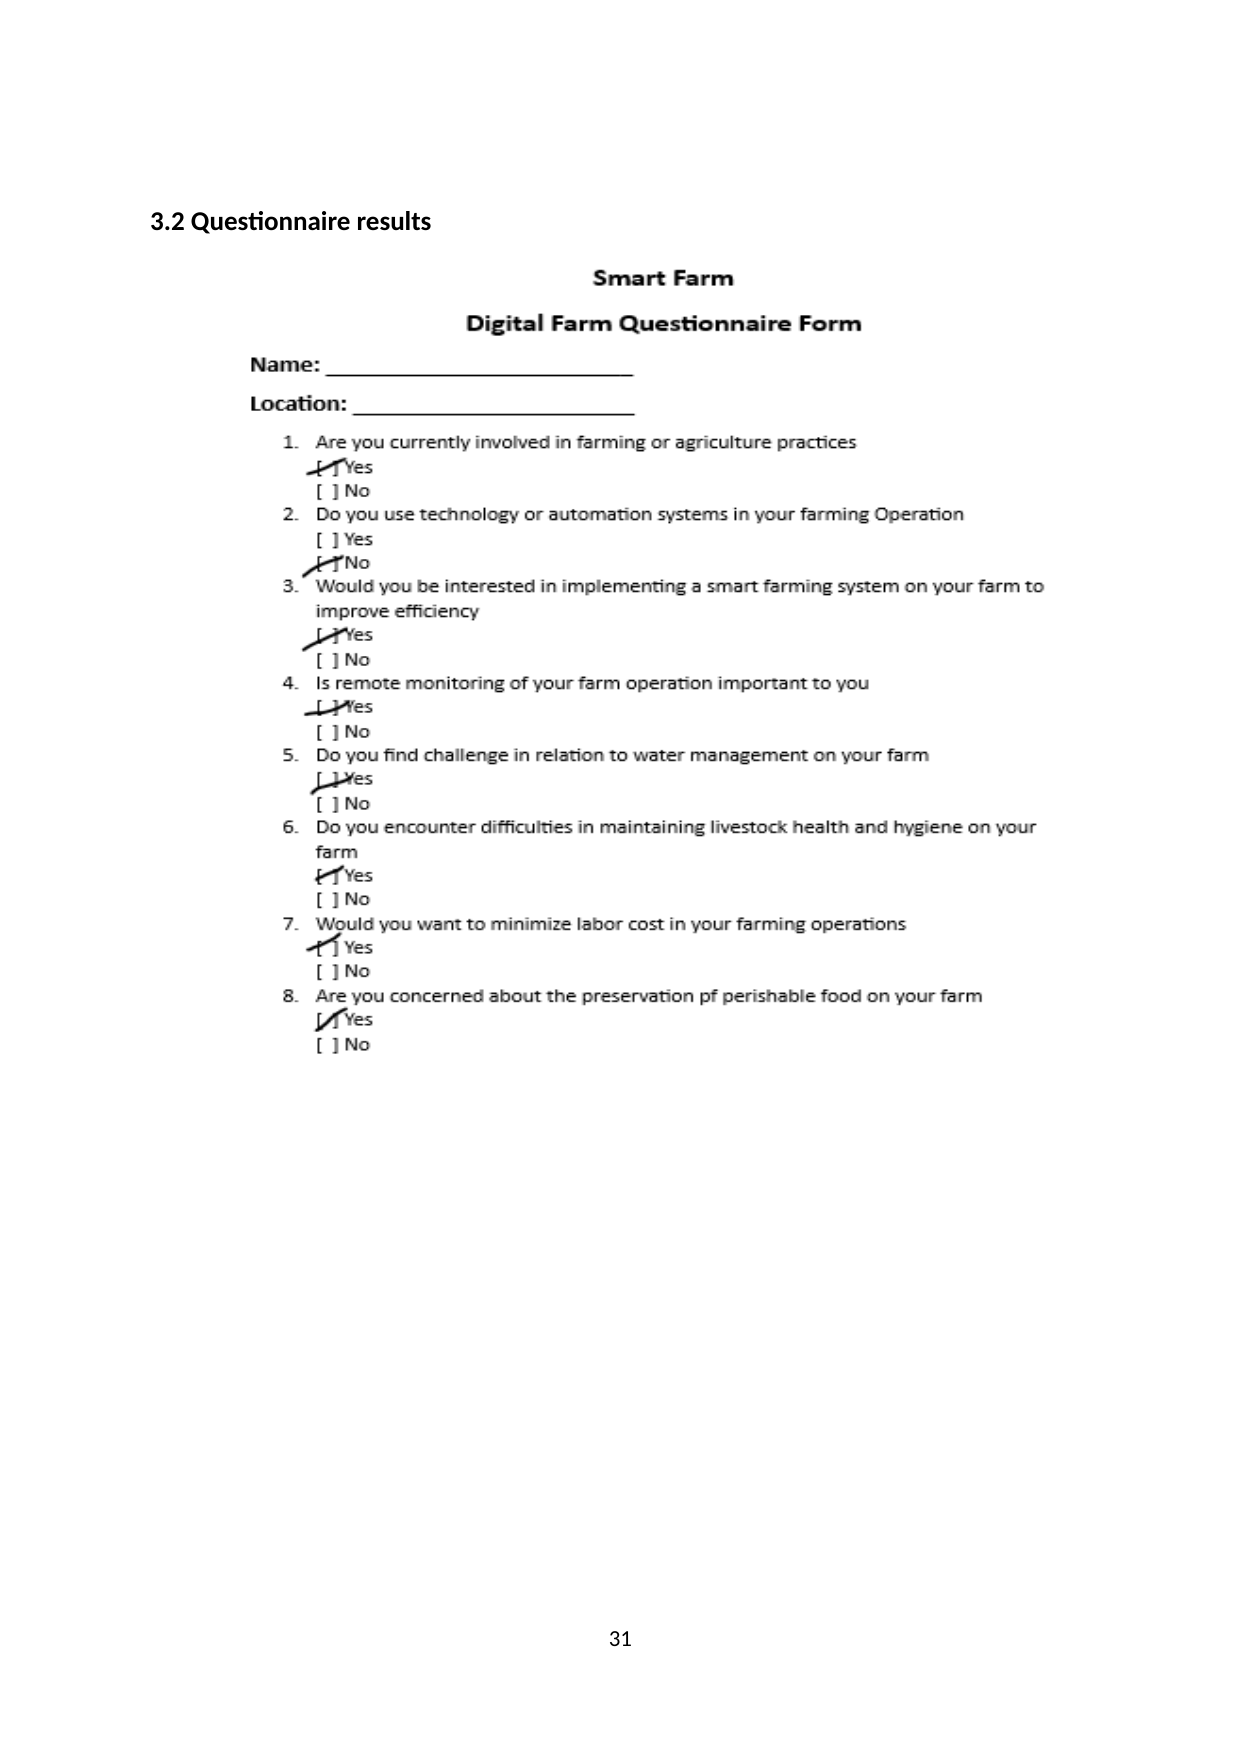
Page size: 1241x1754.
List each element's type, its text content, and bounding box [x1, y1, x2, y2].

picture [150, 253, 1100, 1057]
subtitle 3.2 Questionnaire results [150, 204, 1090, 237]
